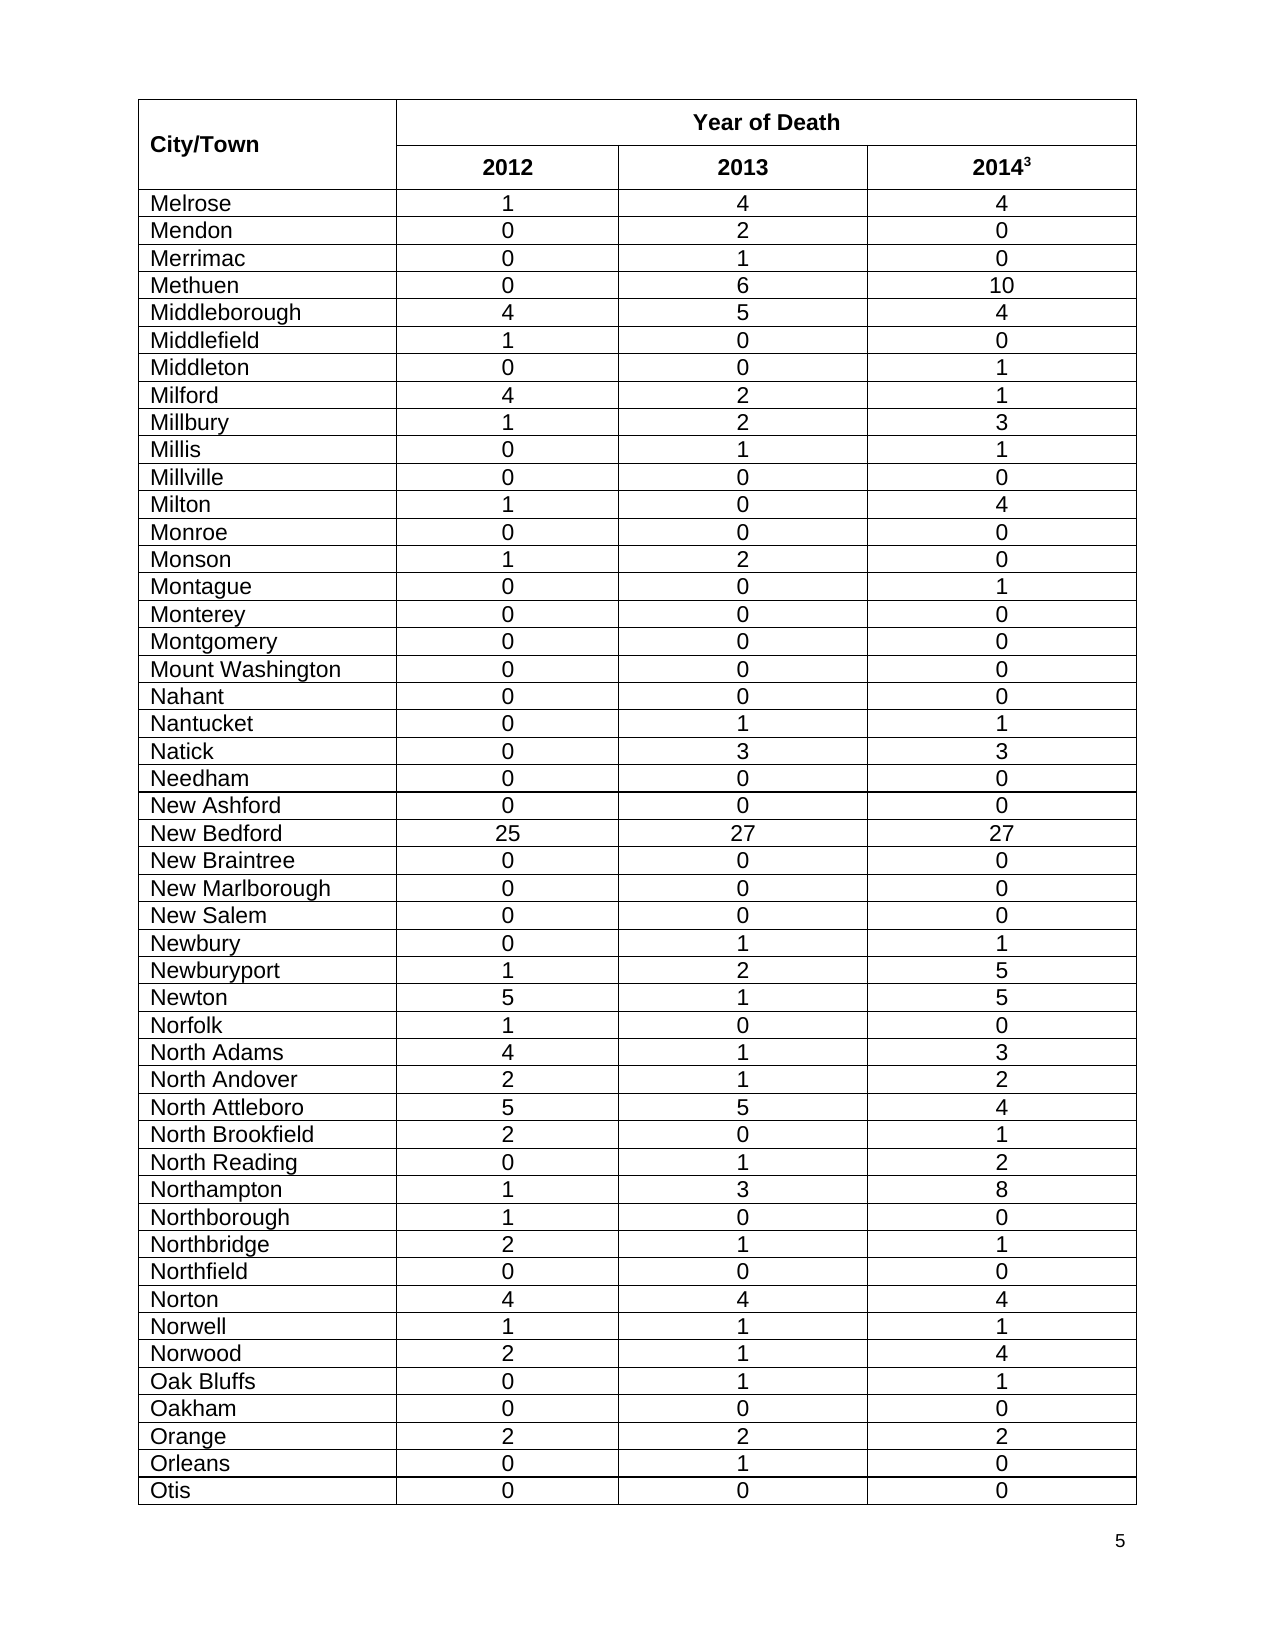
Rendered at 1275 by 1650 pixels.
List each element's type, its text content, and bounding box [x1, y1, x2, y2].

table_cell 0 [397, 245, 618, 271]
table_cell 4 [868, 299, 1136, 326]
table_cell 1 [397, 327, 618, 353]
table_cell [139, 272, 396, 298]
table_cell 4 [619, 190, 867, 216]
table_cell Otis [139, 1478, 396, 1504]
table_cell 27 [619, 820, 867, 846]
table_cell 1 [619, 1340, 867, 1367]
table_cell 0 [619, 793, 867, 819]
table_cell 1 [619, 1149, 867, 1175]
table_cell 0 [397, 683, 618, 709]
table_cell 1 [397, 1204, 618, 1230]
table_cell 0 [397, 656, 618, 682]
table_cell 0 [619, 656, 867, 682]
table_cell 0 [619, 683, 867, 709]
table_cell 0 [397, 765, 618, 791]
table_cell 0 [619, 847, 867, 874]
table_cell 2 [619, 546, 867, 572]
table_cell 0 [868, 875, 1136, 901]
table_cell [139, 1176, 396, 1202]
table_cell 8 [868, 1176, 1136, 1202]
table_cell [139, 491, 396, 517]
table_cell 4 [868, 190, 1136, 216]
table_cell 5 [868, 984, 1136, 1011]
table_cell Merrimac [139, 245, 396, 271]
table_cell 0 [868, 683, 1136, 709]
table_cell 4 [397, 382, 618, 408]
table_cell 0 [619, 902, 867, 928]
table_cell 3 [868, 738, 1136, 764]
table_cell 0 [619, 628, 867, 654]
table_cell 0 [868, 546, 1136, 572]
table_cell 2 [619, 957, 867, 983]
table_cell 0 [619, 601, 867, 627]
table_cell 0 [868, 1204, 1136, 1230]
table_cell 0 [397, 847, 618, 874]
table_cell Middleton [139, 354, 396, 381]
table_cell 0 [397, 1368, 618, 1394]
table_cell 5 [619, 299, 867, 326]
table_cell 3 [619, 738, 867, 764]
table_cell 0 [619, 464, 867, 490]
table_cell 4 [868, 491, 1136, 517]
table_cell 0 [397, 1450, 618, 1476]
table_cell 0 [868, 464, 1136, 490]
table_cell 0 [397, 217, 618, 243]
table_cell Newbury [139, 930, 396, 956]
table_cell [139, 957, 396, 983]
table_cell 2 [619, 217, 867, 243]
table_cell Norton [139, 1286, 396, 1312]
table_cell 1 [619, 984, 867, 1011]
table_cell Northborough [139, 1204, 396, 1230]
table_cell 0 [397, 519, 618, 545]
table_cell 0 [868, 1450, 1136, 1476]
table_cell 0 [397, 738, 618, 764]
table_cell 0 [397, 628, 618, 654]
table_cell 1 [397, 1176, 618, 1202]
table_cell [139, 1094, 396, 1120]
table_cell 4 [868, 1286, 1136, 1312]
table_cell 0 [397, 875, 618, 901]
table_cell 4 [619, 1286, 867, 1312]
table_cell 0 [619, 1204, 867, 1230]
table_cell 1 [397, 1012, 618, 1038]
table_cell [139, 710, 396, 737]
table_cell 0 [868, 656, 1136, 682]
table_cell [139, 1340, 396, 1367]
table_cell 0 [619, 1395, 867, 1422]
table_cell 0 [868, 765, 1136, 791]
table_cell [139, 738, 396, 764]
table_cell 5 [868, 957, 1136, 983]
table_cell 2 [868, 1149, 1136, 1175]
table_cell 0 [619, 354, 867, 381]
table_cell 4 [397, 299, 618, 326]
table_cell 1 [868, 1313, 1136, 1339]
table_cell New [139, 847, 396, 874]
table_cell 3 [619, 1176, 867, 1202]
table_cell [139, 1039, 396, 1065]
table_cell 2 [397, 1066, 618, 1093]
table_cell 1 [397, 409, 618, 435]
table_cell 25 [397, 820, 618, 846]
table_cell 1 [619, 1368, 867, 1394]
table_cell [139, 1450, 396, 1476]
table_cell 0 [619, 1121, 867, 1148]
table_cell [139, 1423, 396, 1449]
table_cell [139, 299, 396, 326]
table_cell 0 [397, 436, 618, 463]
table_cell New [139, 875, 396, 901]
table_cell 1 [868, 1121, 1136, 1148]
table_cell 2 [397, 1231, 618, 1257]
table_cell 0 [397, 354, 618, 381]
table_cell 0 [868, 327, 1136, 353]
table_cell 2013 [619, 146, 867, 189]
table_cell 0 [397, 464, 618, 490]
table_cell 0 [619, 765, 867, 791]
table_cell 0 [868, 793, 1136, 819]
table_cell 0 [619, 875, 867, 901]
table_cell [139, 628, 396, 654]
table_cell Norwell [139, 1313, 396, 1339]
table_cell 0 [397, 573, 618, 600]
table_cell Millis [139, 436, 396, 463]
table_cell 0 [619, 1478, 867, 1504]
table_cell Mendon [139, 217, 396, 243]
table_cell 0 [619, 1258, 867, 1284]
table_cell 0 [868, 519, 1136, 545]
table_cell 1 [868, 930, 1136, 956]
table_cell 3 [868, 1039, 1136, 1065]
table_cell [139, 1012, 396, 1038]
table_cell New [139, 902, 396, 928]
table_cell 1 [397, 957, 618, 983]
table_cell Oak Bluffs [139, 1368, 396, 1394]
table_cell Oakham [139, 1395, 396, 1422]
table_cell Northbridge [139, 1231, 396, 1257]
table_cell 2 [397, 1423, 618, 1449]
table_cell 0 [868, 217, 1136, 243]
table_cell 0 [619, 491, 867, 517]
table_cell 1 [868, 436, 1136, 463]
table_cell 1 [619, 1066, 867, 1093]
table_cell 2 [868, 1066, 1136, 1093]
table_cell 2 [868, 1423, 1136, 1449]
table_cell [139, 464, 396, 490]
table_cell 0 [868, 245, 1136, 271]
table_cell 1 [619, 1231, 867, 1257]
table_cell 1 [619, 245, 867, 271]
table_cell 1 [868, 710, 1136, 737]
table_cell 2 [619, 1423, 867, 1449]
table_cell 0 [868, 1395, 1136, 1422]
table_cell 0 [397, 1478, 618, 1504]
table_cell 1 [868, 573, 1136, 600]
table_cell [139, 601, 396, 627]
table_cell 1 [619, 1450, 867, 1476]
table_cell [139, 1066, 396, 1093]
table_cell 0 [868, 1012, 1136, 1038]
table_cell 1 [397, 546, 618, 572]
table_cell 2 [619, 382, 867, 408]
table_cell 1 [619, 1039, 867, 1065]
table_cell 5 [619, 1094, 867, 1120]
table_cell 0 [397, 902, 618, 928]
table_cell [139, 1121, 396, 1148]
table_cell Middlefield [139, 327, 396, 353]
table_cell New Ashford [139, 793, 396, 819]
table_cell 0 [619, 519, 867, 545]
table_cell Monson [139, 546, 396, 572]
table_cell 0 [397, 710, 618, 737]
table_cell 0 [397, 1149, 618, 1175]
table_cell Montague [139, 573, 396, 600]
table_cell 5 [397, 984, 618, 1011]
table_cell 1 [868, 1231, 1136, 1257]
table_cell 1 [397, 190, 618, 216]
table_cell 2 [397, 1121, 618, 1148]
table_cell 1 [619, 436, 867, 463]
table_cell 0 [868, 1478, 1136, 1504]
table_cell 1 [868, 1368, 1136, 1394]
table_cell 0 [397, 272, 618, 298]
table_cell [139, 820, 396, 846]
table_cell 4 [868, 1340, 1136, 1367]
table_cell 1 [619, 930, 867, 956]
table_cell [139, 382, 396, 408]
table_cell 0 [619, 327, 867, 353]
table_cell 0 [397, 793, 618, 819]
table_cell 0 [619, 1012, 867, 1038]
table_cell [139, 656, 396, 682]
table_cell 6 [619, 272, 867, 298]
table_cell 0 [868, 847, 1136, 874]
table_cell [139, 765, 396, 791]
table_cell 4 [397, 1039, 618, 1065]
table_cell [139, 1149, 396, 1175]
table_cell 3 [868, 409, 1136, 435]
table_cell 2 [619, 409, 867, 435]
table_cell 4 [397, 1286, 618, 1312]
table_cell 0 [868, 902, 1136, 928]
table_cell 0 [397, 930, 618, 956]
table_cell 2012 [397, 146, 618, 189]
table_cell [139, 190, 396, 216]
table_cell [139, 1258, 396, 1284]
table_cell 1 [397, 1313, 618, 1339]
table_cell 4 [868, 1094, 1136, 1120]
table_cell 10 [868, 272, 1136, 298]
table_cell 1 [868, 354, 1136, 381]
table_cell 0 [868, 601, 1136, 627]
table_cell 0 [397, 601, 618, 627]
table_cell 1 [619, 710, 867, 737]
table_cell 0 [868, 628, 1136, 654]
table_cell 2 [397, 1340, 618, 1367]
table_cell 5 [397, 1094, 618, 1120]
table_cell 1 [619, 1313, 867, 1339]
table_cell Millbury [139, 409, 396, 435]
table_cell 1 [868, 382, 1136, 408]
table_cell Nahant [139, 683, 396, 709]
table_cell 0 [397, 1395, 618, 1422]
table_cell 20143 [868, 146, 1136, 189]
table_cell 0 [619, 573, 867, 600]
table_header Year of Death [397, 100, 1136, 145]
table_cell 1 [397, 491, 618, 517]
table_cell 27 [868, 820, 1136, 846]
table_cell [139, 984, 396, 1011]
table_cell 0 [868, 1258, 1136, 1284]
table_header City/Town [139, 100, 396, 189]
table_cell 0 [397, 1258, 618, 1284]
table_cell [139, 519, 396, 545]
